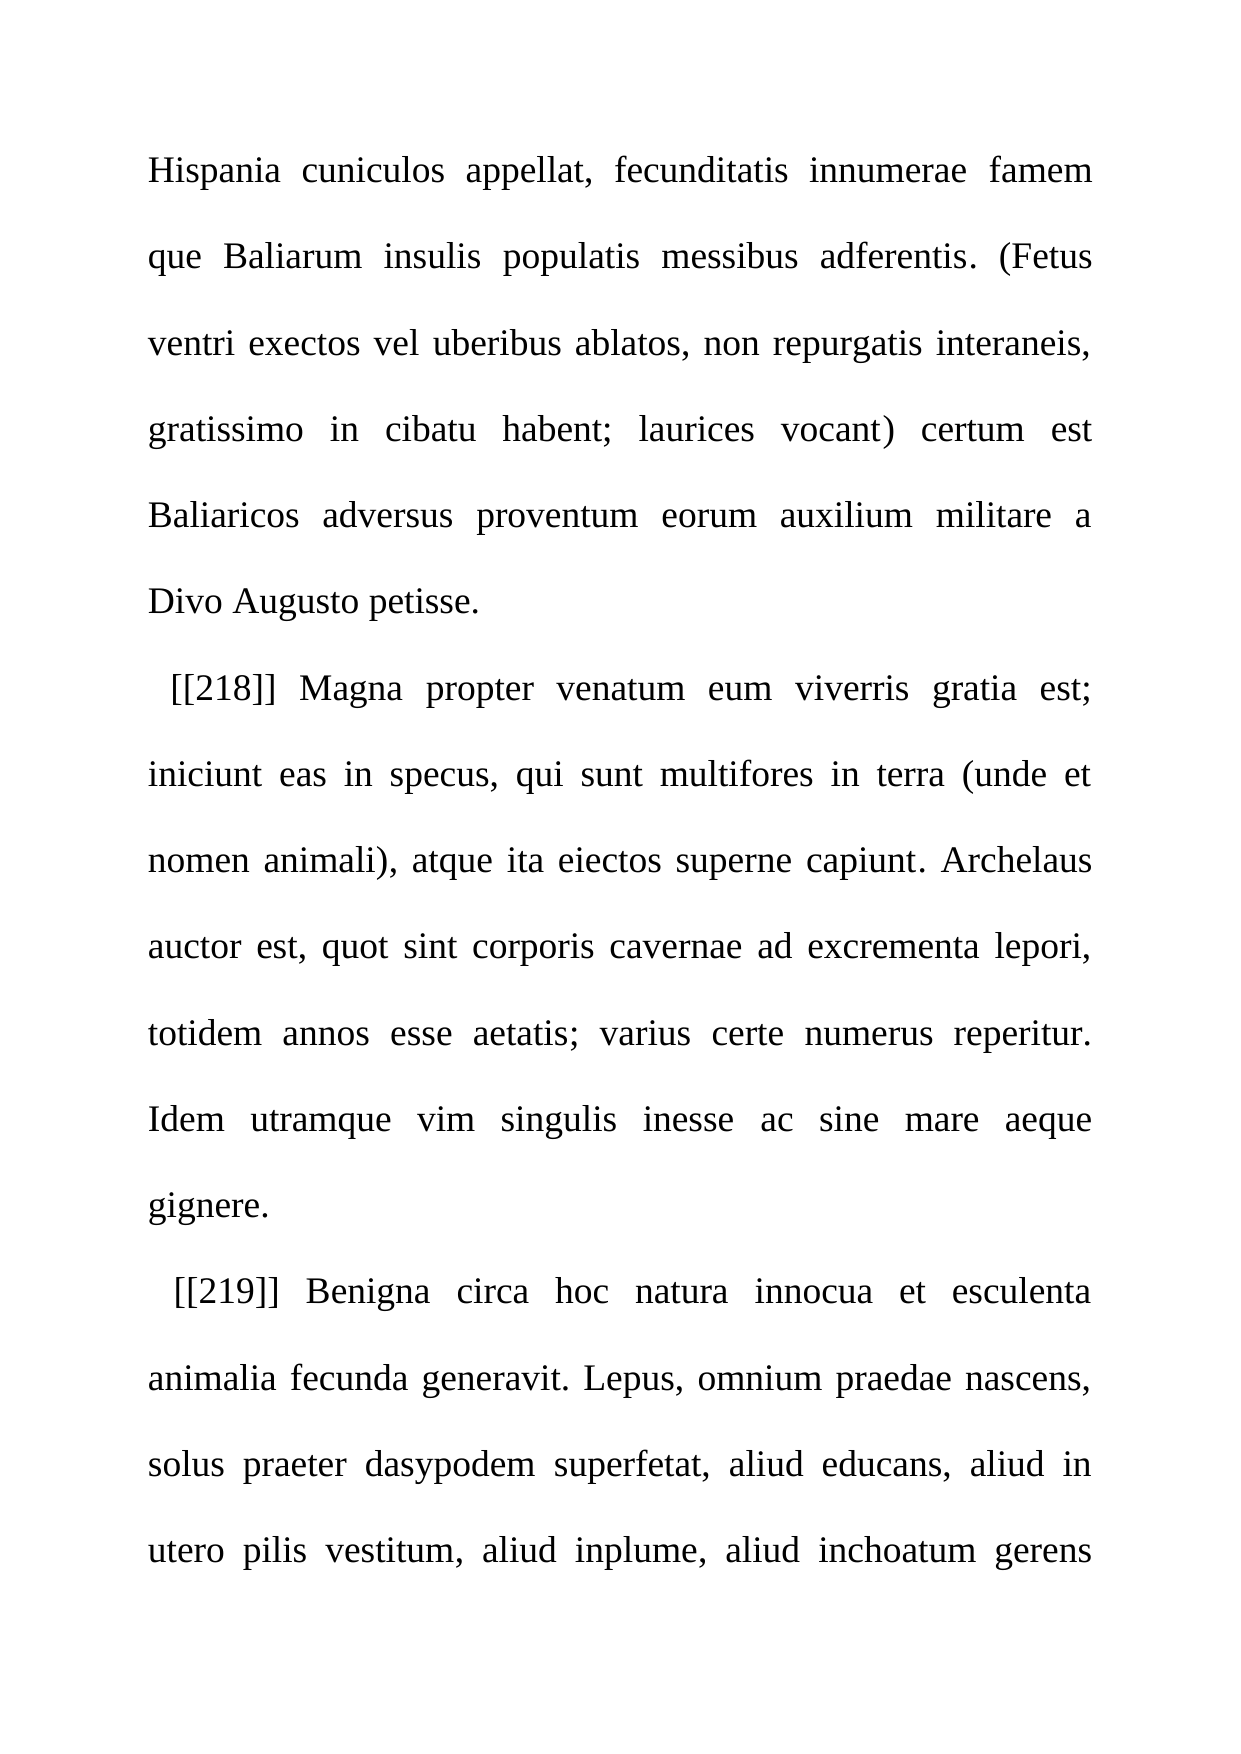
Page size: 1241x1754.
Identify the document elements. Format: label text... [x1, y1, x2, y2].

text [[218]] Magna propter venatum eum viverris gratia est; iniciunt eas in specus, qui sunt multifores in terra (unde et nomen animali), atque ita eiectos superne capiunt. Archelaus auctor est, quot sint corporis cavernae ad excrementa lepori, totidem annos esse aetatis; varius certe numerus reperitur. Idem utramque vim singulis inesse ac sine mare aeque gignere. [148, 665, 1093, 1226]
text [148, 1269, 1093, 1571]
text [148, 148, 1093, 622]
